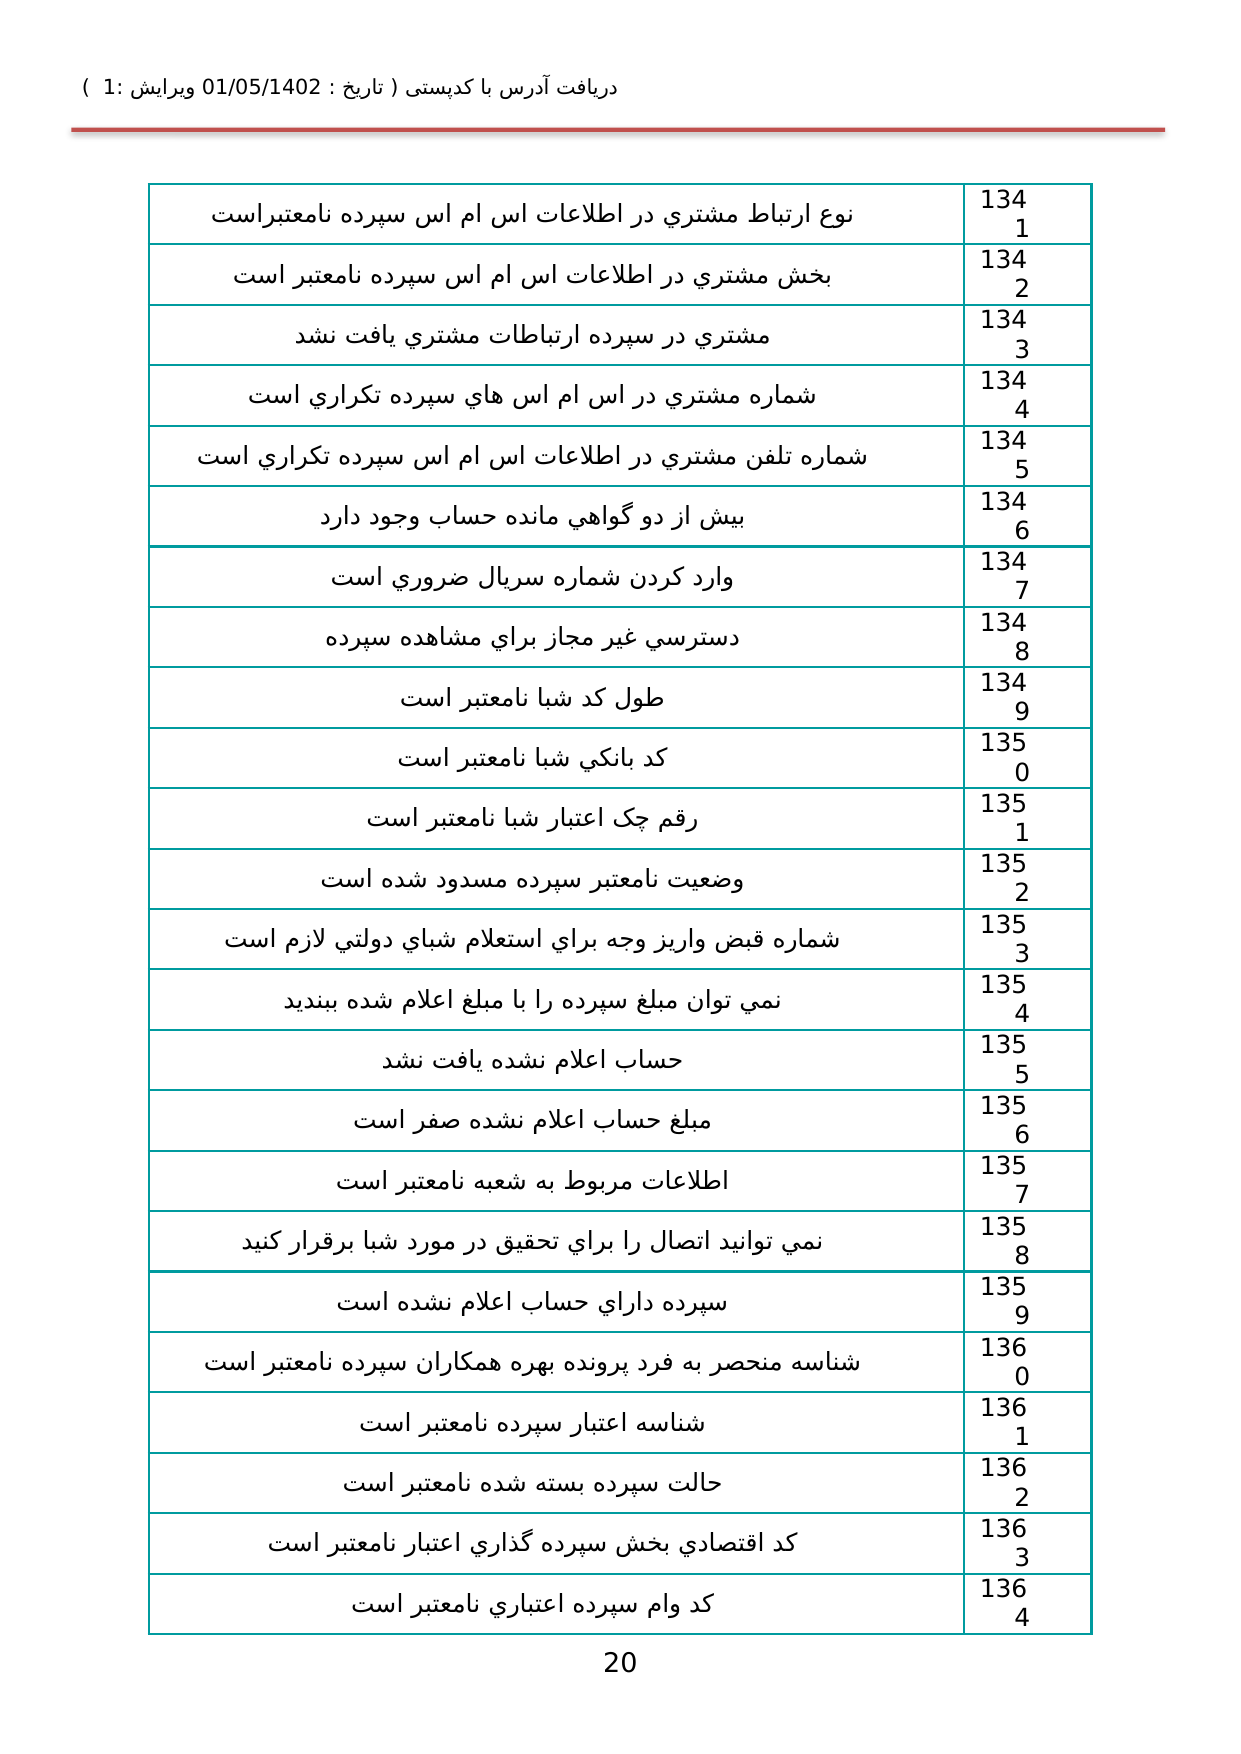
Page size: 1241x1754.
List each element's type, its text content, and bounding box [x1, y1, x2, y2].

table_cell 1352 [965, 850, 1090, 908]
table_cell شناسه منحصر به فرد پرونده بهره همکاران سپرده نامعتبر است [150, 1333, 963, 1391]
table_cell 1344 [965, 366, 1090, 424]
table_cell مبلغ حساب اعلام نشده صفر است [150, 1091, 963, 1149]
table_cell اطلاعات مربوط به شعبه نامعتبر است [150, 1152, 963, 1210]
table_cell بيش از دو گواهي مانده حساب وجود دارد [150, 487, 963, 545]
table_cell طول کد شبا نامعتبر است [150, 668, 963, 727]
table_cell 1360 [965, 1333, 1090, 1391]
table_cell نوع ارتباط مشتري در اطلاعات اس ام اس سپرده نامعتبراست [150, 185, 963, 243]
table_cell کد بانکي شبا نامعتبر است [150, 729, 963, 787]
table_cell کد وام سپرده اعتباري نامعتبر است [150, 1575, 963, 1633]
table_cell 1347 [965, 548, 1090, 606]
table_cell 1350 [965, 729, 1090, 787]
table_cell نمي توان مبلغ سپرده را با مبلغ اعلام شده ببنديد [150, 970, 963, 1029]
table_cell 1356 [965, 1091, 1090, 1149]
table_cell 1353 [965, 910, 1090, 968]
table_cell مشتري در سپرده ارتباطات مشتري يافت نشد [150, 306, 963, 364]
table_cell 1345 [965, 427, 1090, 485]
table_cell کد اقتصادي بخش سپرده گذاري اعتبار نامعتبر است [150, 1514, 963, 1572]
table_cell وارد کردن شماره سريال ضروري است [150, 548, 963, 606]
table_cell 1364 [965, 1575, 1090, 1633]
table_cell شماره قبض واريز وجه براي استعلام شباي دولتي لازم است [150, 910, 963, 968]
table_cell سپرده داراي حساب اعلام نشده است [150, 1273, 963, 1331]
table_cell 1358 [965, 1212, 1090, 1270]
table_cell شناسه اعتبار سپرده نامعتبر است [150, 1393, 963, 1452]
table_cell رقم چک اعتبار شبا نامعتبر است [150, 789, 963, 847]
table_cell 1363 [965, 1514, 1090, 1572]
table_cell 1354 [965, 970, 1090, 1029]
table_cell 1351 [965, 789, 1090, 847]
table_cell 1357 [965, 1152, 1090, 1210]
table_cell بخش مشتري در اطلاعات اس ام اس سپرده نامعتبر است [150, 245, 963, 304]
table_cell 1359 [965, 1273, 1090, 1331]
table_cell 1348 [965, 608, 1090, 666]
table_cell حالت سپرده بسته شده نامعتبر است [150, 1454, 963, 1512]
table_cell 1361 [965, 1393, 1090, 1452]
table_cell 1343 [965, 306, 1090, 364]
table_cell 1362 [965, 1454, 1090, 1512]
table_cell 1342 [965, 245, 1090, 304]
table_cell وضعيت نامعتبر سپرده مسدود شده است [150, 850, 963, 908]
table_cell 1355 [965, 1031, 1090, 1089]
table_cell شماره مشتري در اس ام اس هاي سپرده تکراري است [150, 366, 963, 424]
table_cell دسترسي غير مجاز براي مشاهده سپرده [150, 608, 963, 666]
table_cell نمي توانيد اتصال را براي تحقيق در مورد شبا برقرار کنيد [150, 1212, 963, 1270]
table_cell 1346 [965, 487, 1090, 545]
table_cell حساب اعلام نشده يافت نشد [150, 1031, 963, 1089]
table_cell 1349 [965, 668, 1090, 727]
table_cell 1341 [965, 185, 1090, 243]
table_cell شماره تلفن مشتري در اطلاعات اس ام اس سپرده تکراري است [150, 427, 963, 485]
